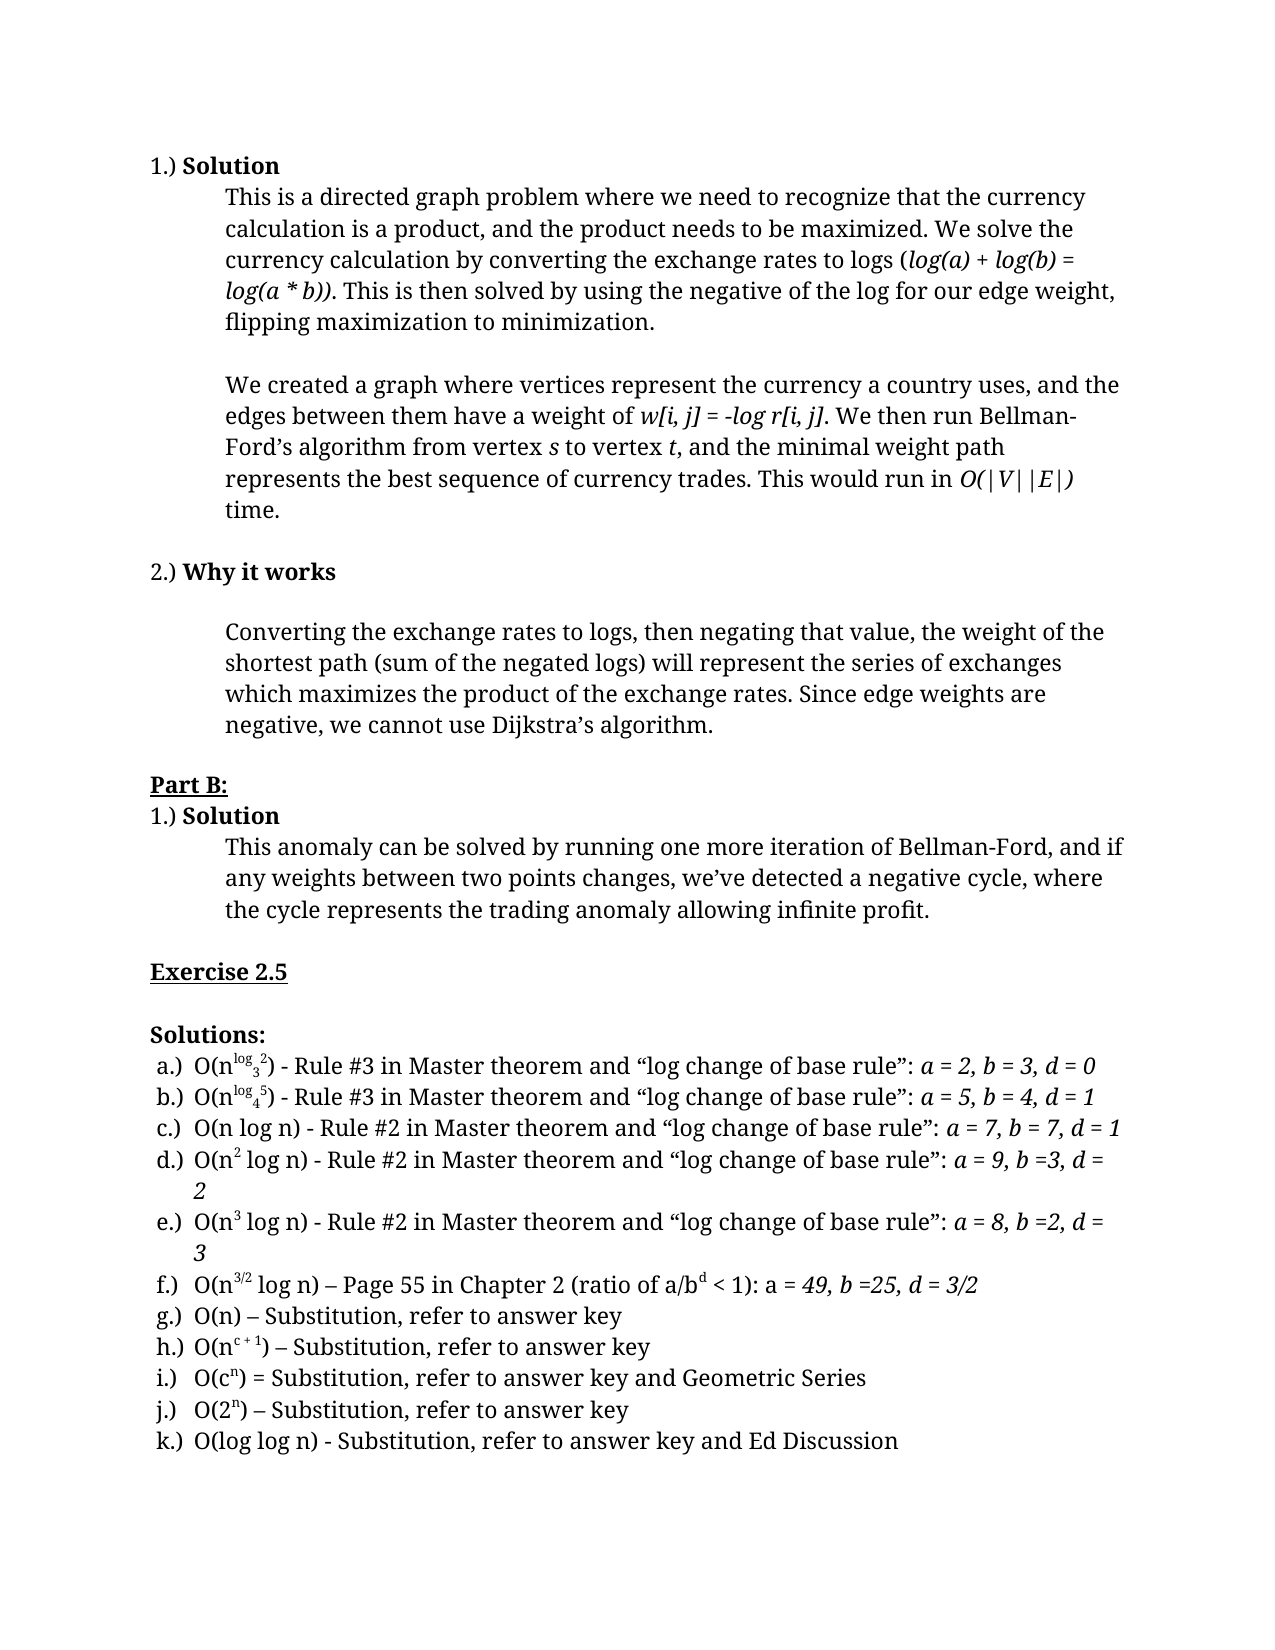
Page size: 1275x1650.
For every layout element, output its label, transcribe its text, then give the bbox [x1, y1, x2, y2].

text This is a directed graph problem where we need to recognize that the currency calculation is a product, and the product needs to be maximized. We solve the currency calculation by converting the exchange rates to logs (log(a) + log(b) = log(a * b)). This is then solved by using the negative of the log for our edge weight, flipping maximization to minimization. [225, 181, 1125, 337]
text 1.) Solution [150, 800, 1125, 831]
list O(nlog45) - Rule #3 in Master theorem and “log change of base rule”: a = 5, b = 4, d = 1 [156, 1081, 1125, 1112]
text Converting the exchange rates to logs, then negating that value, the weight of the shortest path (sum of the negated logs) will represent the series of exchanges which maximizes the product of the exchange rates. Since edge weights are negative, we cannot use Dijkstra’s algorithm. [225, 616, 1125, 741]
list O(nc + 1) – Substitution, refer to answer key [156, 1331, 1125, 1362]
text 1.) Solution [150, 150, 1125, 181]
text Exercise 2.5 [150, 956, 1125, 987]
list O(n) – Substitution, refer to answer key [156, 1300, 1125, 1331]
list O(log log n) - Substitution, refer to answer key and Ed Discussion [156, 1425, 1125, 1456]
list O(2n) – Substitution, refer to answer key [156, 1393, 1125, 1425]
text This anomaly can be solved by running one more iteration of Bellman-Ford, and if any weights between two points changes, we’ve detected a negative cycle, where the cycle represents the trading anomaly allowing infinite profit. [225, 831, 1125, 925]
text Solutions: [150, 1018, 1125, 1050]
list O(nlog32) - Rule #3 in Master theorem and “log change of base rule”: a = 2, b = 3, d = 0 [156, 1050, 1125, 1081]
text 2.) Why it works [150, 556, 1125, 587]
list O(n log n) - Rule #2 in Master theorem and “log change of base rule”: a = 7, b = 7, d = 1 [156, 1112, 1125, 1143]
text Part B: [150, 768, 1125, 800]
list O(n3/2 log n) – Page 55 in Chapter 2 (ratio of a/bd < 1): a = 49, b =25, d = 3/2 [156, 1268, 1125, 1300]
list O(n3 log n) - Rule #2 in Master theorem and “log change of base rule”: a = 8, b =2, d = 3 [156, 1206, 1125, 1268]
list O(cn) = Substitution, refer to answer key and Geometric Series [156, 1362, 1125, 1393]
text We created a graph where vertices represent the currency a country uses, and the edges between them have a weight of w[i, j] = -log r[i, j]. We then run Bellman-Ford’s algorithm from vertex s to vertex t, and the minimal weight path represents the best sequence of currency trades. This would run in O(|V||E|) time. [225, 369, 1125, 525]
list O(n2 log n) - Rule #2 in Master theorem and “log change of base rule”: a = 9, b =3, d = 2 [156, 1143, 1125, 1206]
